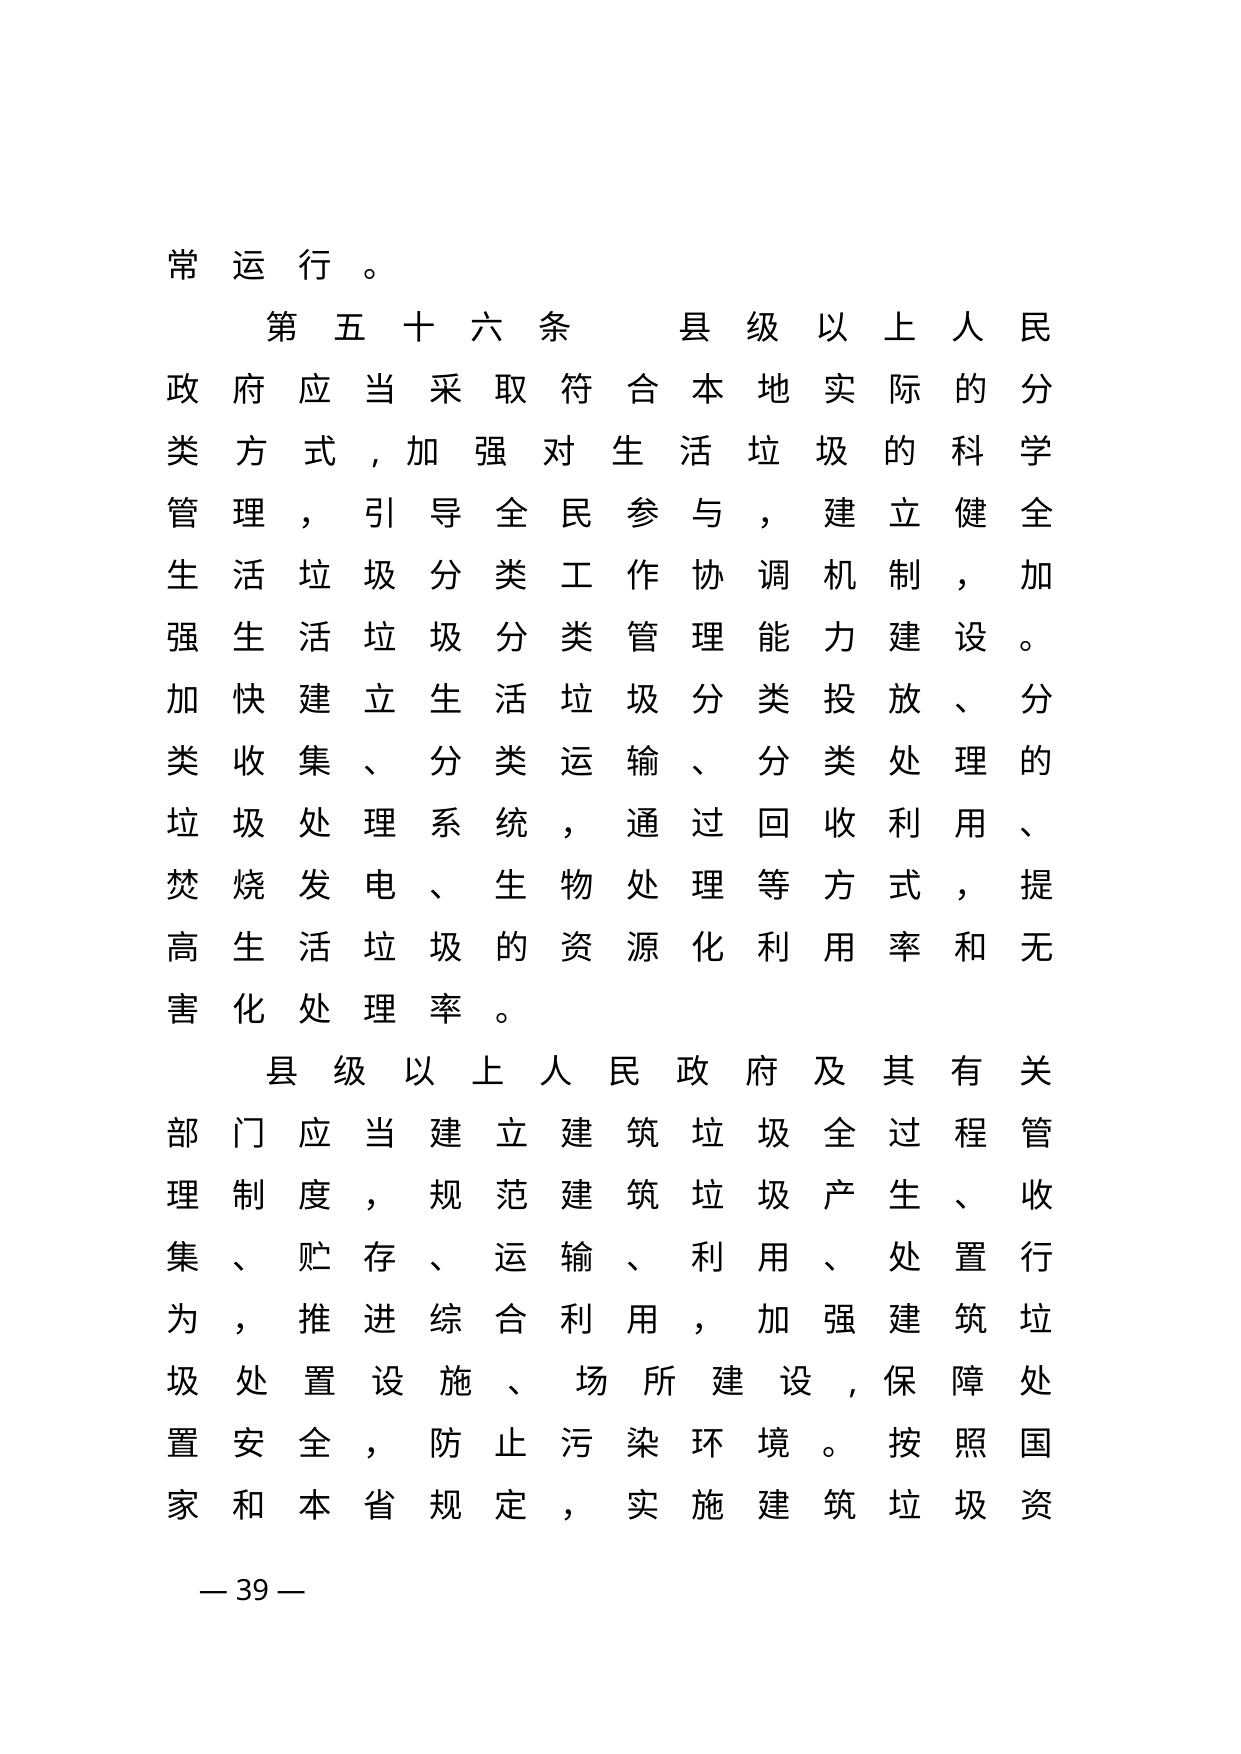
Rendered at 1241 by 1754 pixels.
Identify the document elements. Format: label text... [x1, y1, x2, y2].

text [167, 1038, 1085, 1534]
text 第五十六条 县级以上人民政府应当采取符合本地实际的分类方式,加强对生活垃圾的科学管理，引导全民参与，建立健全生活垃圾分类工作协调机制，加强生活垃圾分类管理能力建设。加快建立生活垃圾分类投放、分类收集、分类运输、分类处理的垃圾处理系统，通过回收利用、焚烧发电、生物处理等方式，提高生活垃圾的资源化利用率和无害化处理率。 [167, 294, 1085, 1038]
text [167, 232, 1085, 294]
